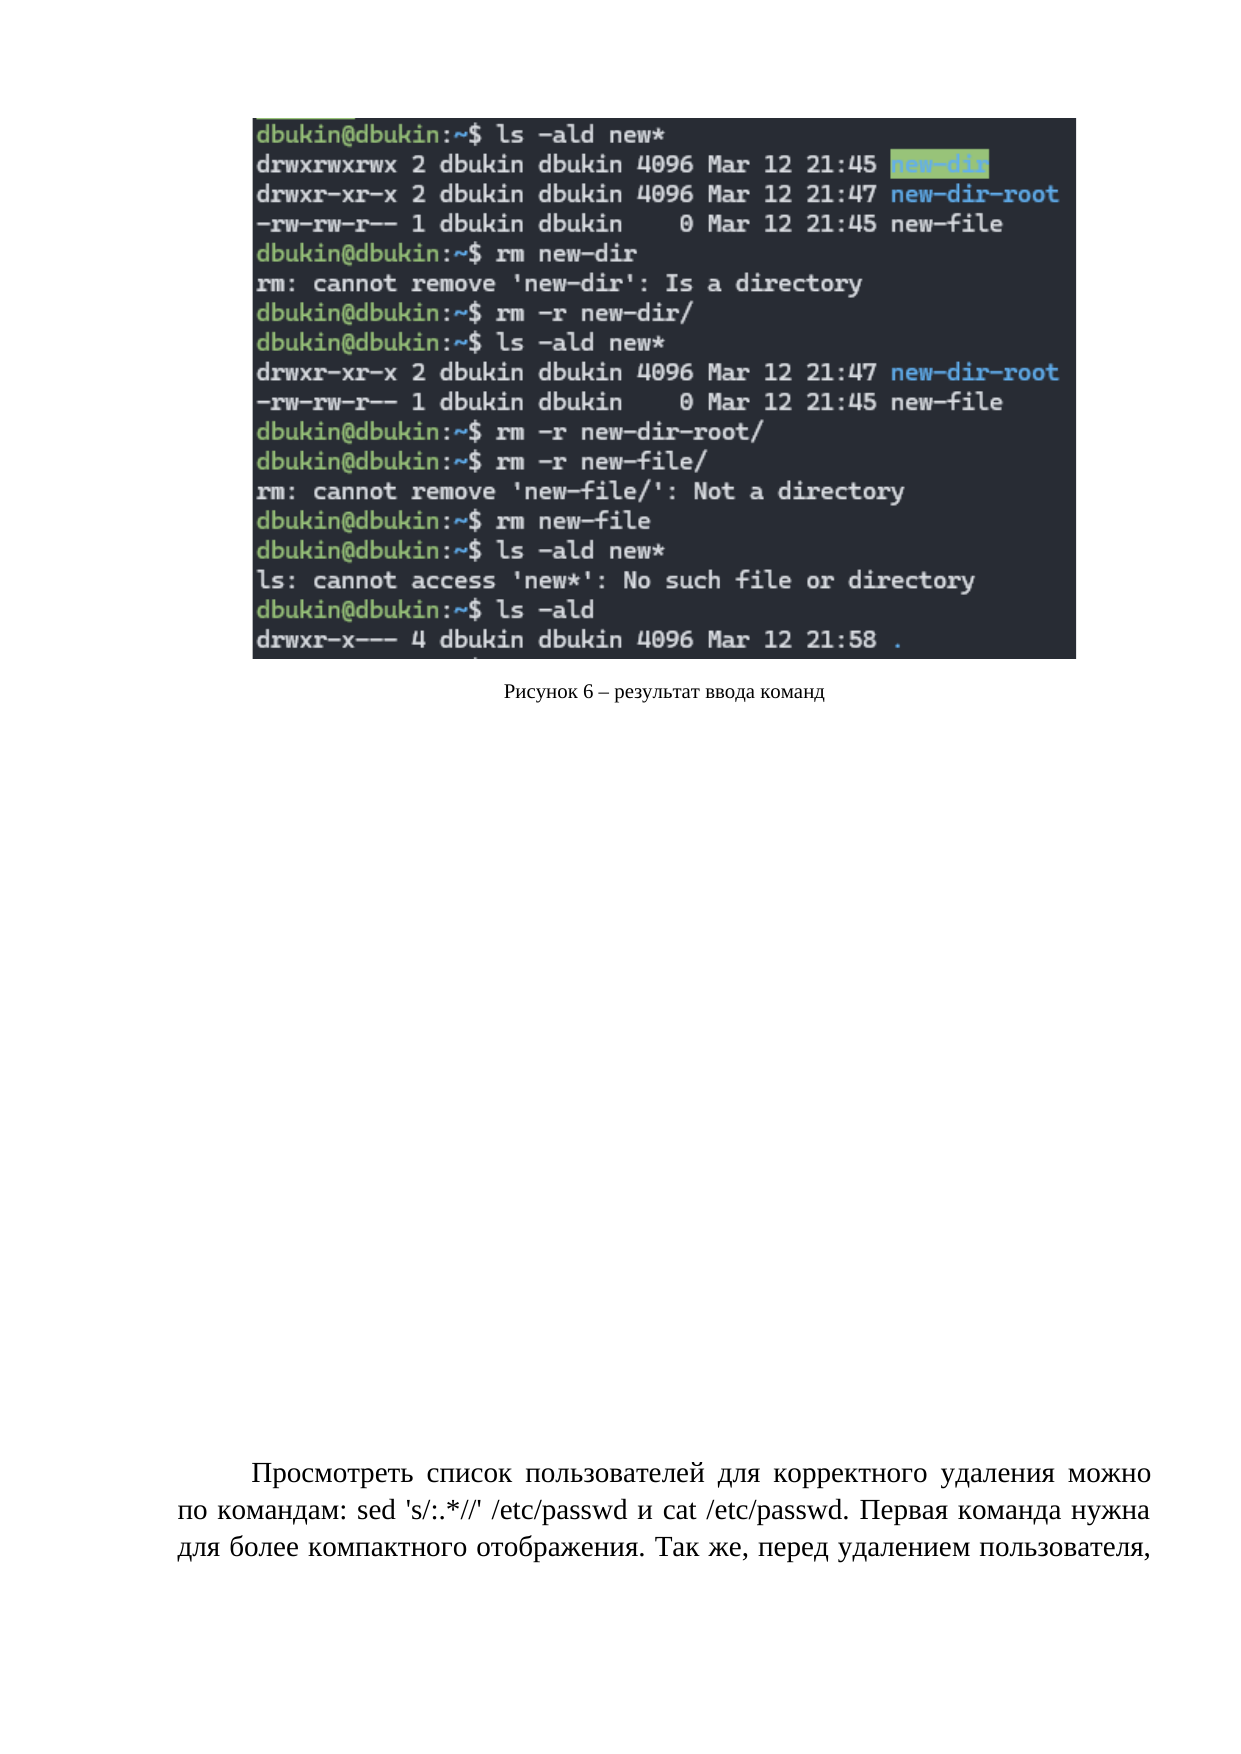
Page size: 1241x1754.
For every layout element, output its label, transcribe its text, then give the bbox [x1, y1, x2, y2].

text Рисунок 6 – результат ввода команд [177, 679, 1152, 703]
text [177, 1455, 1152, 1562]
picture [252, 118, 1077, 659]
